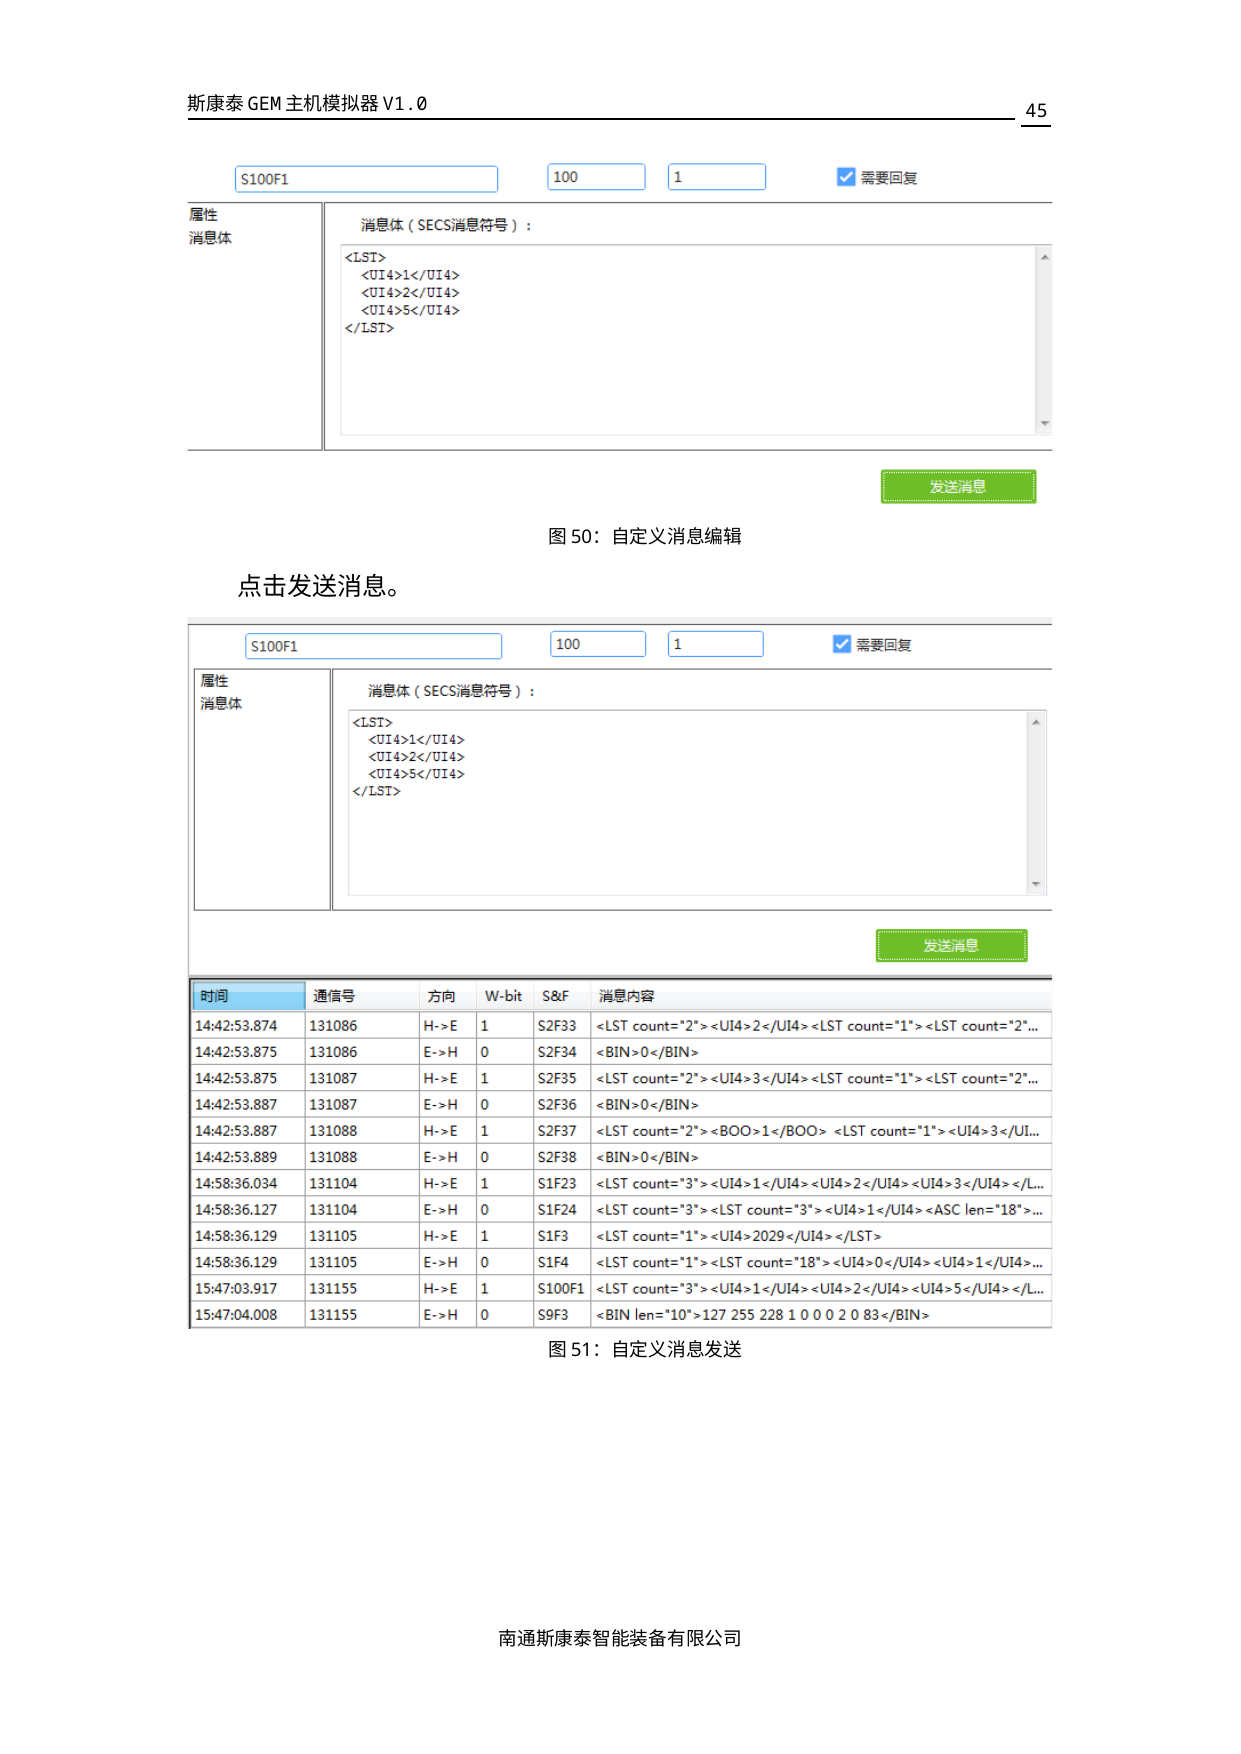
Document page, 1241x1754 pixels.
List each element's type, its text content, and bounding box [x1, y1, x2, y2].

text 点击发送消息。 [187, 552, 1053, 617]
picture [187, 162, 1053, 506]
text 图51：自定义消息发送 [187, 1332, 1053, 1364]
text 图50：自定义消息编辑 [187, 519, 1053, 552]
picture [187, 617, 1053, 1329]
